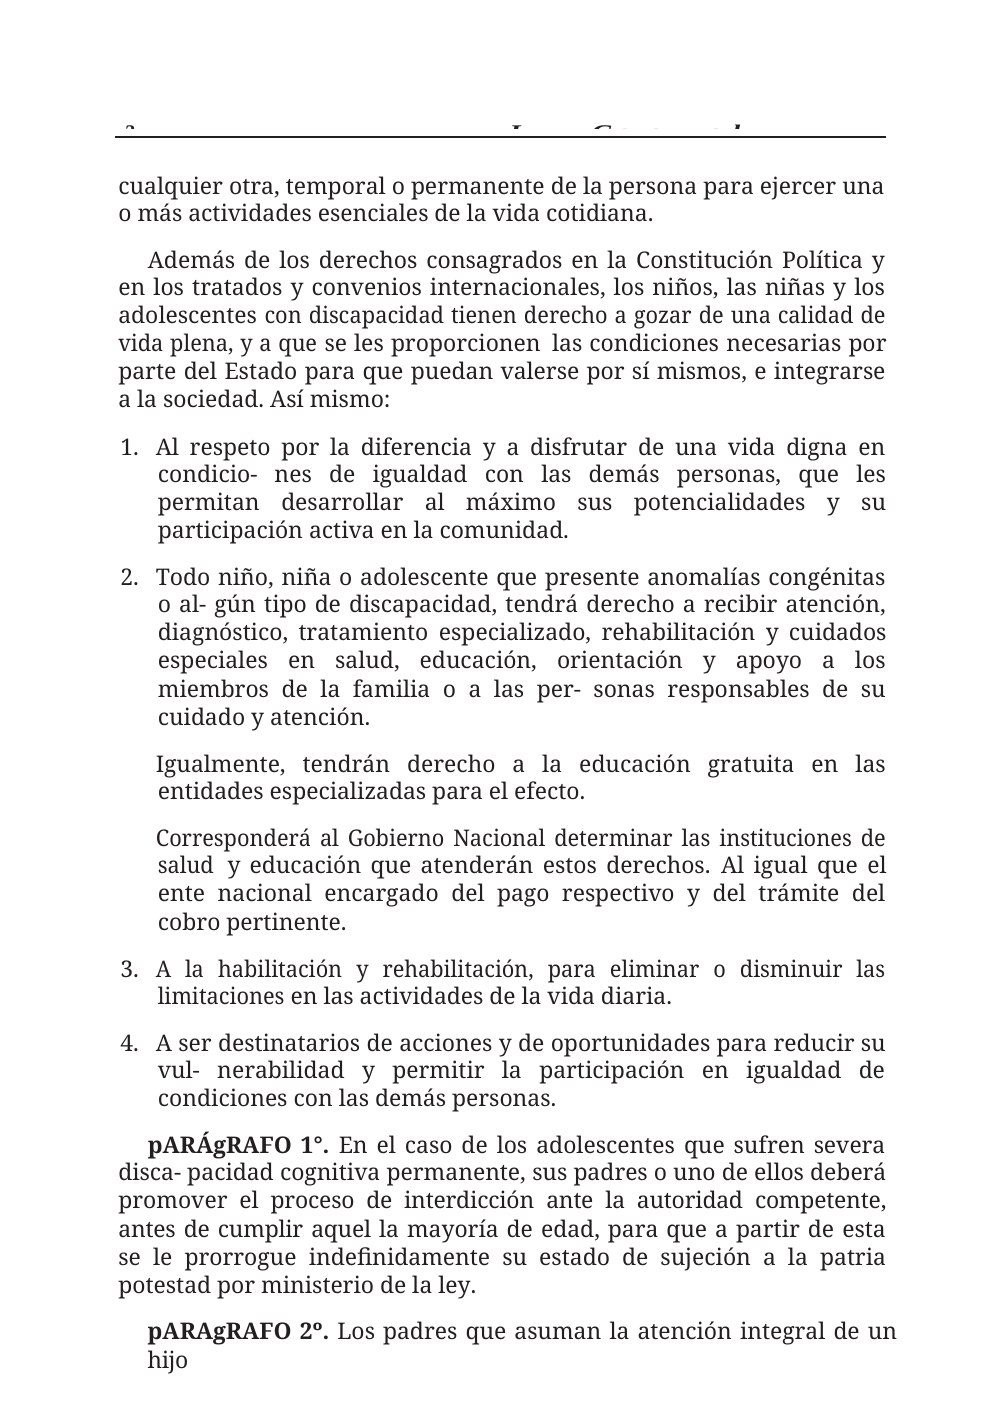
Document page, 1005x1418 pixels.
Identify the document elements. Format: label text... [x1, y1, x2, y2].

list A ser destinatarios de acciones y de oportunidades para reducir su vul- nerabilidad y permitir la participación en igualdad de condiciones con las demás personas. [120, 1029, 886, 1113]
list A la habilitación y rehabilitación, para eliminar o disminuir las limitaciones en las actividades de la vida diaria. [120, 955, 887, 1011]
text pARÁgRAFO 1°. En el caso de los adolescentes que sufren severa disca- pacidad cognitiva permanente, sus padres o uno de ellos deberá promover el proceso de interdicción ante la autoridad competente, antes de cumplir aquel la mayoría de edad, para que a partir de esta se le prorrogue indefinidamente su estado de sujeción a la patria potestad por ministerio de la ley. [118, 1131, 886, 1300]
text cualquier otra, temporal o permanente de la persona para ejercer una o más actividades esenciales de la vida cotidiana. [118, 172, 898, 228]
text Igualmente, tendrán derecho a la educación gratuita en las entidades especializadas para el efecto. [156, 750, 887, 806]
text pARAgRAFO 2º. Los padres que asuman la atención integral de un hijo [147, 1316, 898, 1374]
list Todo niño, niña o adolescente que presente anomalías congénitas o al- gún tipo de discapacidad, tendrá derecho a recibir atención, diagnóstico, tratamiento especializado, rehabilitación y cuidados especiales en salud, educación, orientación y apoyo a los miembros de la familia o a las per- sonas responsables de su cuidado y atención. [120, 563, 886, 732]
list Al respeto por la diferencia y a disfrutar de una vida digna en condicio- nes de igualdad con las demás personas, que les permitan desarrollar al máximo sus potencialidades y su participación activa en la comunidad. [120, 433, 886, 545]
text Corresponderá al Gobierno Nacional determinar las instituciones de salud y educación que atenderán estos derechos. Al igual que el ente nacional encargado del pago respectivo y del trámite del cobro pertinente. [156, 824, 887, 937]
text Además de los derechos consagrados en la Constitución Política y en los tratados y convenios internacionales, los niños, las niñas y los adolescentes con discapacidad tienen derecho a gozar de una calidad de vida plena, y a que se les proporcionen las condiciones necesarias por parte del Estado para que puedan valerse por sí mismos, e integrarse a la sociedad. Así mismo: [118, 246, 886, 414]
